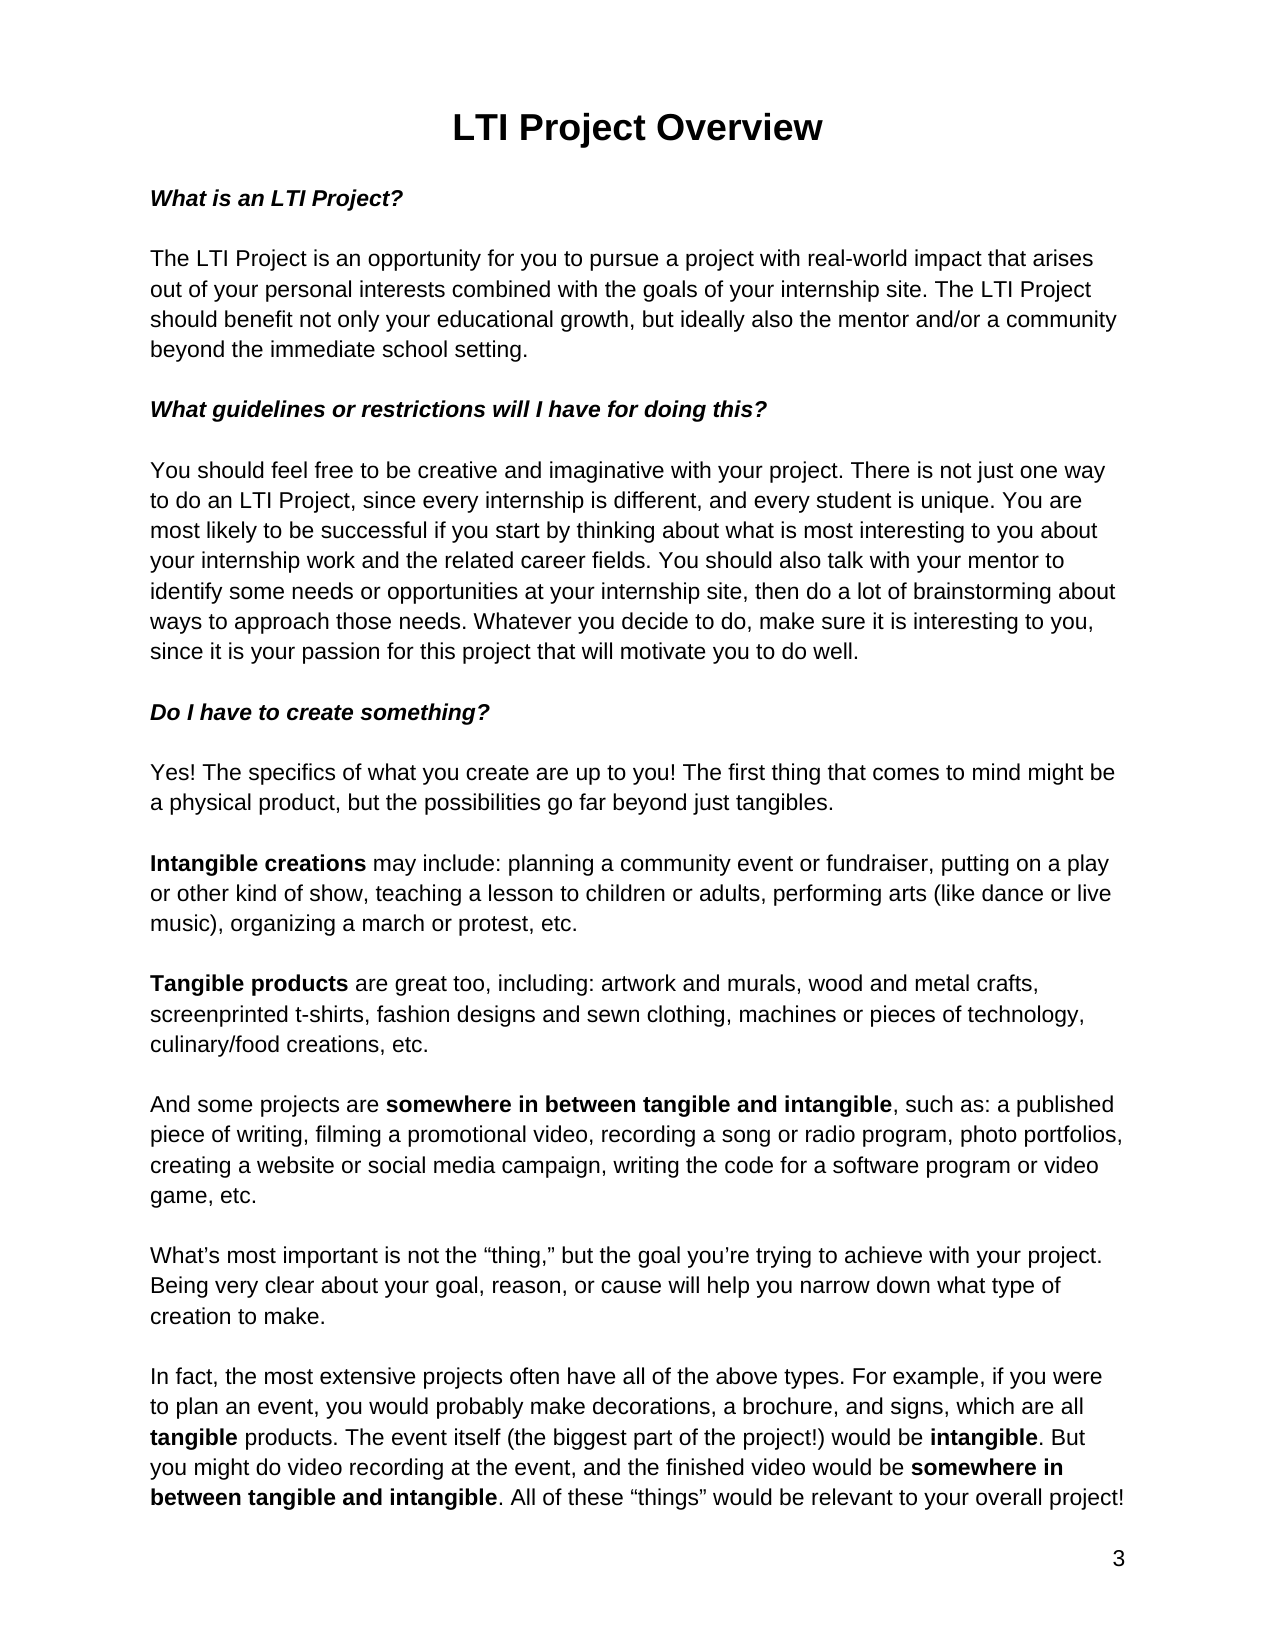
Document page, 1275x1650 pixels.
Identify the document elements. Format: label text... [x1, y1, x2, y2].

text Yes! The specifics of what you create are up to you! The first thing that comes to mind might be a physical product, but the possibilities go far beyond just tangibles. [150, 759, 1125, 816]
text You should feel free to be creative and imaginative with your project. There is not just one way to do an LTI Project, since every internship is different, and every student is unique. You are most likely to be successful if you start by thinking about what is most interesting to you about your internship work and the related career fields. You should also talk with your mentor to identify some needs or opportunities at your internship site, then do a lot of brainstorming about ways to approach those needs. Whatever you decide to do, make sure it is interesting to you, since it is your passion for this project that will motivate you to do well. [150, 457, 1125, 664]
text Tangible products are great too, including: artwork and murals, wood and metal crafts, screenprinted t-shirts, fashion designs and sewn clothing, machines or pieces of technology, culinary/food creations, etc. [150, 970, 1125, 1057]
text And some projects are somewhere in between tangible and intangible, such as: a published piece of writing, filming a promotional video, recording a song or radio program, photo portfolios, creating a website or social media campaign, writing the code for a software program or video game, etc. [150, 1091, 1125, 1208]
text In fact, the most extensive projects often have all of the above types. For example, if you were to plan an event, you would probably make decorations, a brochure, and signs, which are all tangible products. The event itself (the biggest part of the project!) would be intangible. But you might do video recording at the event, and the finished video would be somewhere in between tangible and intangible. All of these “things” would be relevant to your overall project! [150, 1363, 1125, 1510]
text LTI Project Overview [150, 105, 1125, 148]
text Intangible creations may include: planning a community event or fundraiser, putting on a play or other kind of show, teaching a lesson to children or adults, performing arts (like dance or live music), organizing a march or protest, etc. [150, 849, 1125, 936]
text Do I have to create something? [150, 698, 1125, 725]
text The LTI Project is an opportunity for you to pursue a project with real-world impact that arises out of your personal interests combined with the goals of your internship site. The LTI Project should benefit not only your educational growth, but ideally also the mentor and/or a community beyond the immediate school setting. [150, 245, 1125, 362]
text What’s most important is not the “thing,” but the goal you’re trying to achieve with your project. Being very clear about your goal, reason, or cause will help you narrow down what type of creation to make. [150, 1242, 1125, 1329]
text What is an LTI Project? [150, 185, 1125, 211]
text What guidelines or restrictions will I have for doing this? [150, 396, 1125, 423]
